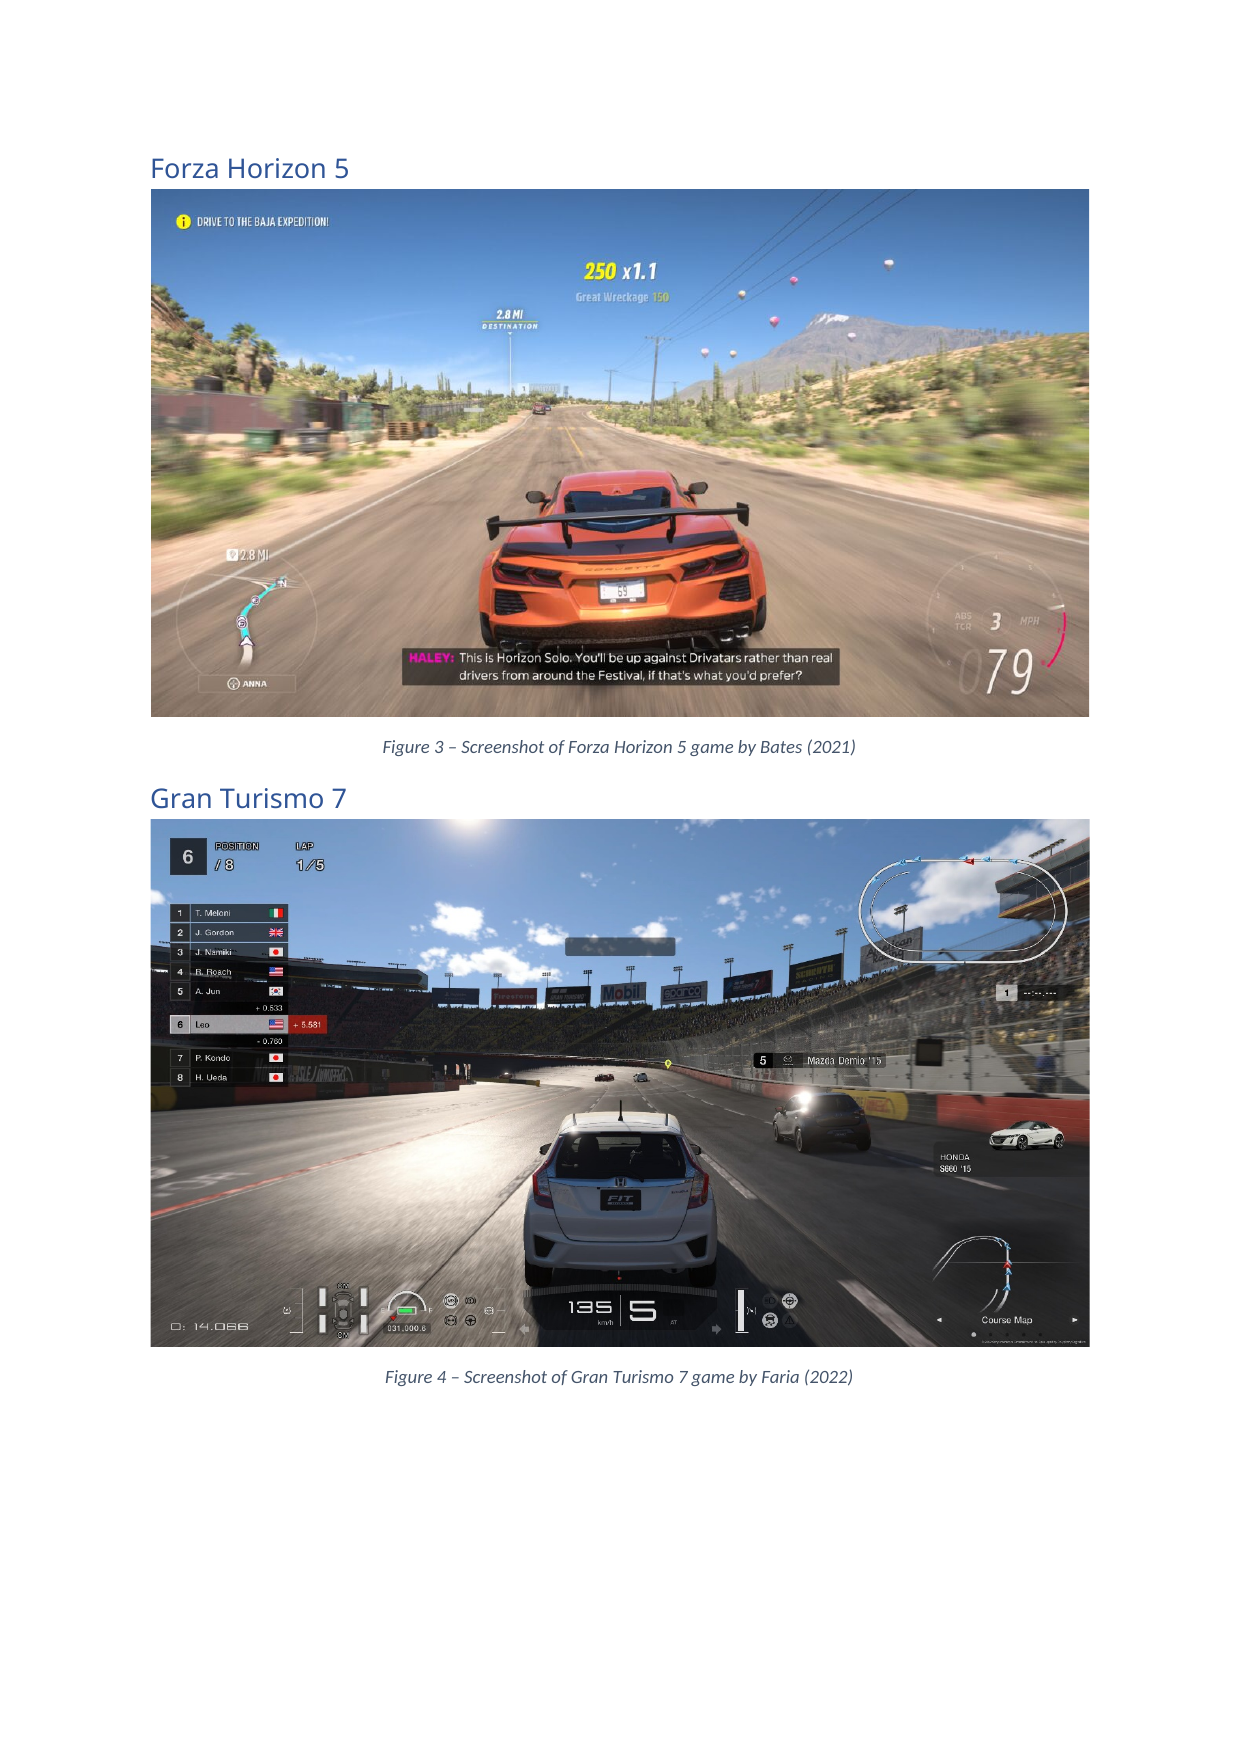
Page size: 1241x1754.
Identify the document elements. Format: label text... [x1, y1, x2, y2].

picture [151, 189, 1090, 717]
subtitle Gran Turismo 7 [150, 779, 1090, 816]
picture [150, 819, 1090, 1347]
subtitle Forza Horizon 5 [150, 150, 1090, 187]
